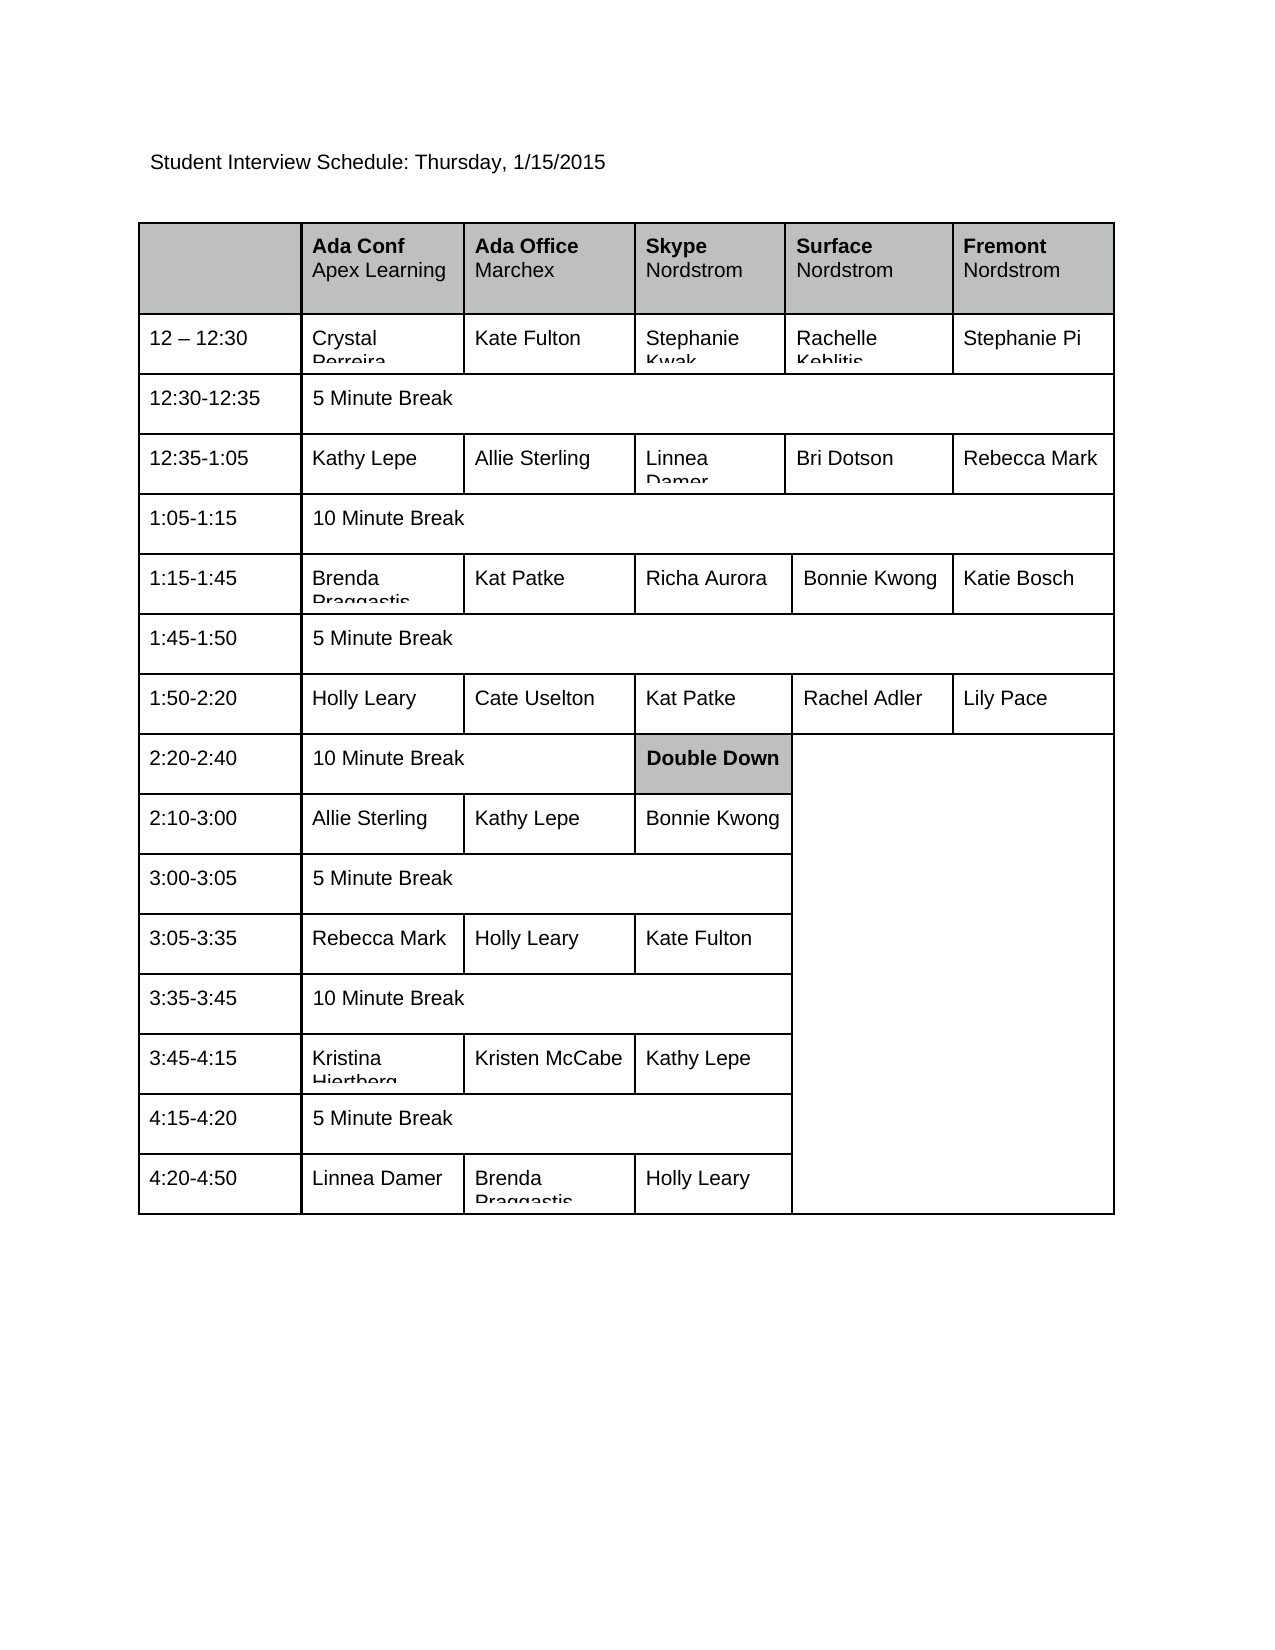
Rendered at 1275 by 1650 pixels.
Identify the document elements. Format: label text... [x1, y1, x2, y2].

table_cell Bonnie Kwong [636, 795, 791, 853]
table_cell 1:45-1:50 [140, 615, 300, 673]
table_cell 4:20-4:50 [140, 1155, 300, 1213]
table_cell Double Down [636, 735, 791, 793]
table_cell Brenda Praggastis [303, 555, 463, 613]
table_cell Rebecca Mark [954, 435, 1113, 493]
table_cell 10 Minute Break [303, 975, 791, 1033]
table_cell Linnea Damer [303, 1155, 463, 1213]
table_cell Bri Dotson [786, 435, 952, 493]
table_cell 1:50-2:20 [140, 675, 300, 733]
table_header Ada Conf Apex Learning [303, 224, 463, 313]
table_cell Richa Aurora [636, 555, 791, 613]
table_cell 2:10-3:00 [140, 795, 300, 853]
table_header [140, 224, 300, 313]
table_header Ada Office Marchex [465, 224, 634, 313]
table_cell [793, 735, 1113, 1213]
table_cell 12:30-12:35 [140, 375, 300, 433]
table_cell 5 Minute Break [303, 615, 1113, 673]
table_cell Brenda Praggastis [465, 1155, 634, 1213]
table_cell 12:35-1:05 [140, 435, 300, 493]
table_cell Kathy Lepe [636, 1035, 791, 1093]
table_cell 10 Minute Break [303, 735, 634, 793]
table_header Surface Nordstrom [786, 224, 952, 313]
table_cell Stephanie Pi [954, 315, 1113, 373]
table_cell 3:45-4:15 [140, 1035, 300, 1093]
table_cell Rachel Adler [793, 675, 952, 733]
table_cell Allie Sterling [303, 795, 463, 853]
table_header Skype Nordstrom [636, 224, 784, 313]
table_cell 3:00-3:05 [140, 855, 300, 913]
text Student Interview Schedule: Thursday, 1/15/2015 [150, 150, 1125, 174]
table_cell Bonnie Kwong [793, 555, 952, 613]
table_cell Linnea Damer [636, 435, 784, 493]
table_header Fremont Nordstrom [954, 224, 1113, 313]
table_cell Kristina Hjertberg [303, 1035, 463, 1093]
table_cell Kristen McCabe [465, 1035, 634, 1093]
table_cell 1:15-1:45 [140, 555, 300, 613]
table_cell Kat Patke [465, 555, 634, 613]
table_cell 5 Minute Break [303, 375, 1113, 433]
table_cell Kathy Lepe [303, 435, 463, 493]
table_cell Stephanie Kwak [636, 315, 784, 373]
table_cell Lily Pace [954, 675, 1113, 733]
table_cell 3:35-3:45 [140, 975, 300, 1033]
table_cell Kat Patke [636, 675, 791, 733]
table_cell Katie Bosch [954, 555, 1113, 613]
table_cell Cate Uselton [465, 675, 634, 733]
table_cell Holly Leary [465, 915, 634, 973]
table_cell Allie Sterling [465, 435, 634, 493]
table_cell Crystal Perreira [303, 315, 463, 373]
table_cell Rebecca Mark [303, 915, 463, 973]
table_cell 5 Minute Break [303, 855, 791, 913]
table_cell 10 Minute Break [303, 495, 1113, 553]
table_cell Holly Leary [636, 1155, 791, 1213]
table_cell Rachelle Keblitis [786, 315, 952, 373]
table_cell 3:05-3:35 [140, 915, 300, 973]
table_cell Kate Fulton [465, 315, 634, 373]
table_cell Holly Leary [303, 675, 463, 733]
table_cell 5 Minute Break [303, 1095, 791, 1153]
table_cell Kathy Lepe [465, 795, 634, 853]
table_cell 1:05-1:15 [140, 495, 300, 553]
table_cell 2:20-2:40 [140, 735, 300, 793]
table_cell Kate Fulton [636, 915, 791, 973]
table_cell 4:15-4:20 [140, 1095, 300, 1153]
table_cell 12 – 12:30 [140, 315, 300, 373]
